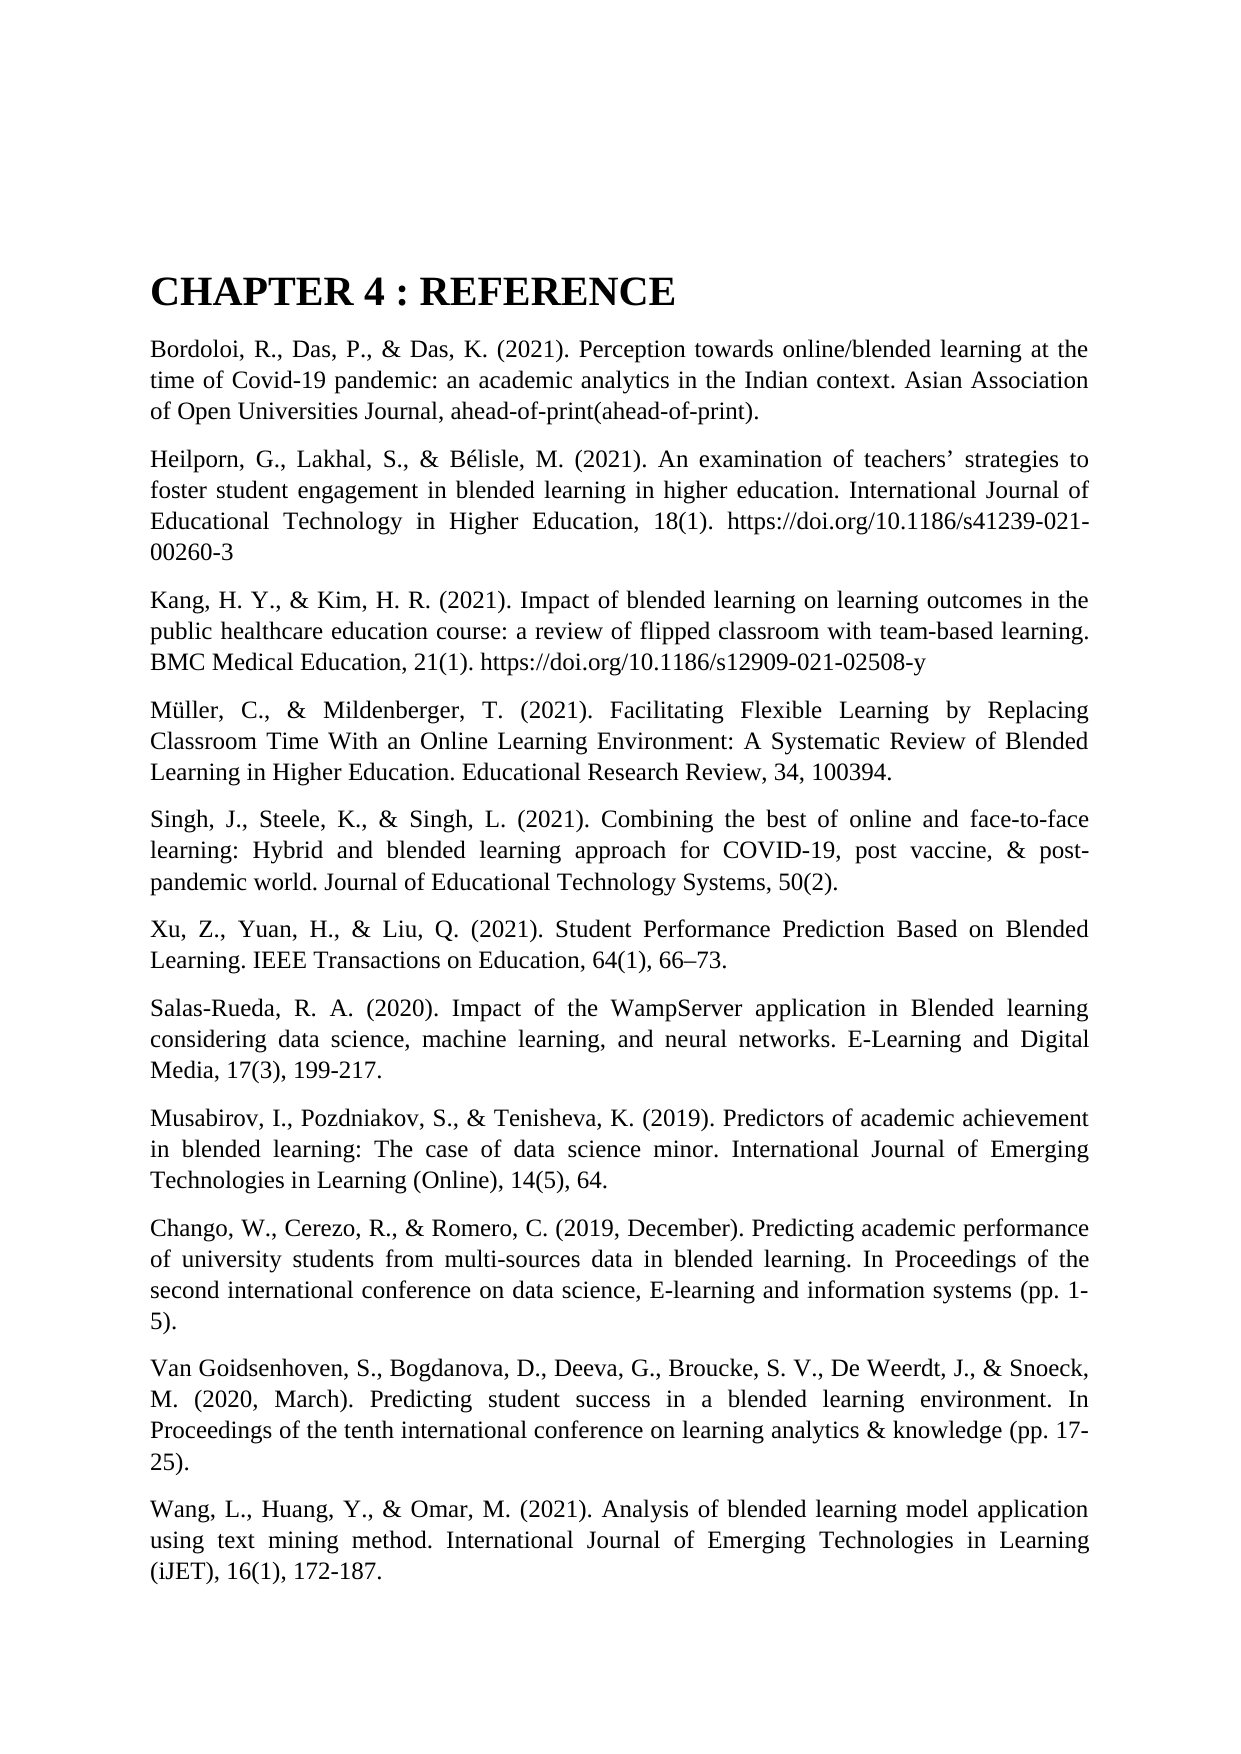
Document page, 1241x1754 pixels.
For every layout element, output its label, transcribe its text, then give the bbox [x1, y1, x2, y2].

text CHAPTER 4 : REFERENCE [150, 266, 1090, 314]
text Wang, L., Huang, Y., & Omar, M. (2021). Analysis of blended learning model application using text mining method. International Journal of Emerging Technologies in Learning (iJET), 16(1), 172-187. [150, 1494, 1090, 1585]
text Xu, Z., Yuan, H., & Liu, Q. (2021). Student Performance Prediction Based on Blended Learning. IEEE Transactions on Education, 64(1), 66–73. [150, 914, 1090, 974]
text Singh, J., Steele, K., & Singh, L. (2021). Combining the best of online and face-to-face learning: Hybrid and blended learning approach for COVID-19, post vaccine, & post-pandemic world. Journal of Educational Technology Systems, 50(2). [150, 804, 1090, 895]
text Kang, H. Y., & Kim, H. R. (2021). Impact of blended learning on learning outcomes in the public healthcare education course: a review of flipped classroom with team-based learning. BMC Medical Education, 21(1). https://doi.org/10.1186/s12909-021-02508-y [150, 585, 1090, 676]
text Heilporn, G., Lakhal, S., & Bélisle, M. (2021). An examination of teachers’ strategies to foster student engagement in blended learning in higher education. International Journal of Educational Technology in Higher Education, 18(1). https://doi.org/10.1186/s41239-021-00260-3 [150, 444, 1090, 566]
text Chango, W., Cerezo, R., & Romero, C. (2019, December). Predicting academic performance of university students from multi-sources data in blended learning. In Proceedings of the second international conference on data science, E-learning and information systems (pp. 1-5). [150, 1213, 1090, 1334]
text Bordoloi, R., Das, P., & Das, K. (2021). Perception towards online/blended learning at the time of Covid-19 pandemic: an academic analytics in the Indian context. Asian Association of Open Universities Journal, ahead-of-print(ahead-of-print). [150, 334, 1090, 425]
text Musabirov, I., Pozdniakov, S., & Tenisheva, K. (2019). Predictors of academic achievement in blended learning: The case of data science minor. International Journal of Emerging Technologies in Learning (Online), 14(5), 64. [150, 1103, 1090, 1194]
text Müller, C., & Mildenberger, T. (2021). Facilitating Flexible Learning by Replacing Classroom Time With an Online Learning Environment: A Systematic Review of Blended Learning in Higher Education. Educational Research Review, 34, 100394. [150, 695, 1090, 786]
text Salas-Rueda, R. A. (2020). Impact of the WampServer application in Blended learning considering data science, machine learning, and neural networks. E-Learning and Digital Media, 17(3), 199-217. [150, 993, 1090, 1084]
text Van Goidsenhoven, S., Bogdanova, D., Deeva, G., Broucke, S. V., De Weerdt, J., & Snoeck, M. (2020, March). Predicting student success in a blended learning environment. In Proceedings of the tenth international conference on learning analytics & knowledge (pp. 17-25). [150, 1353, 1090, 1475]
